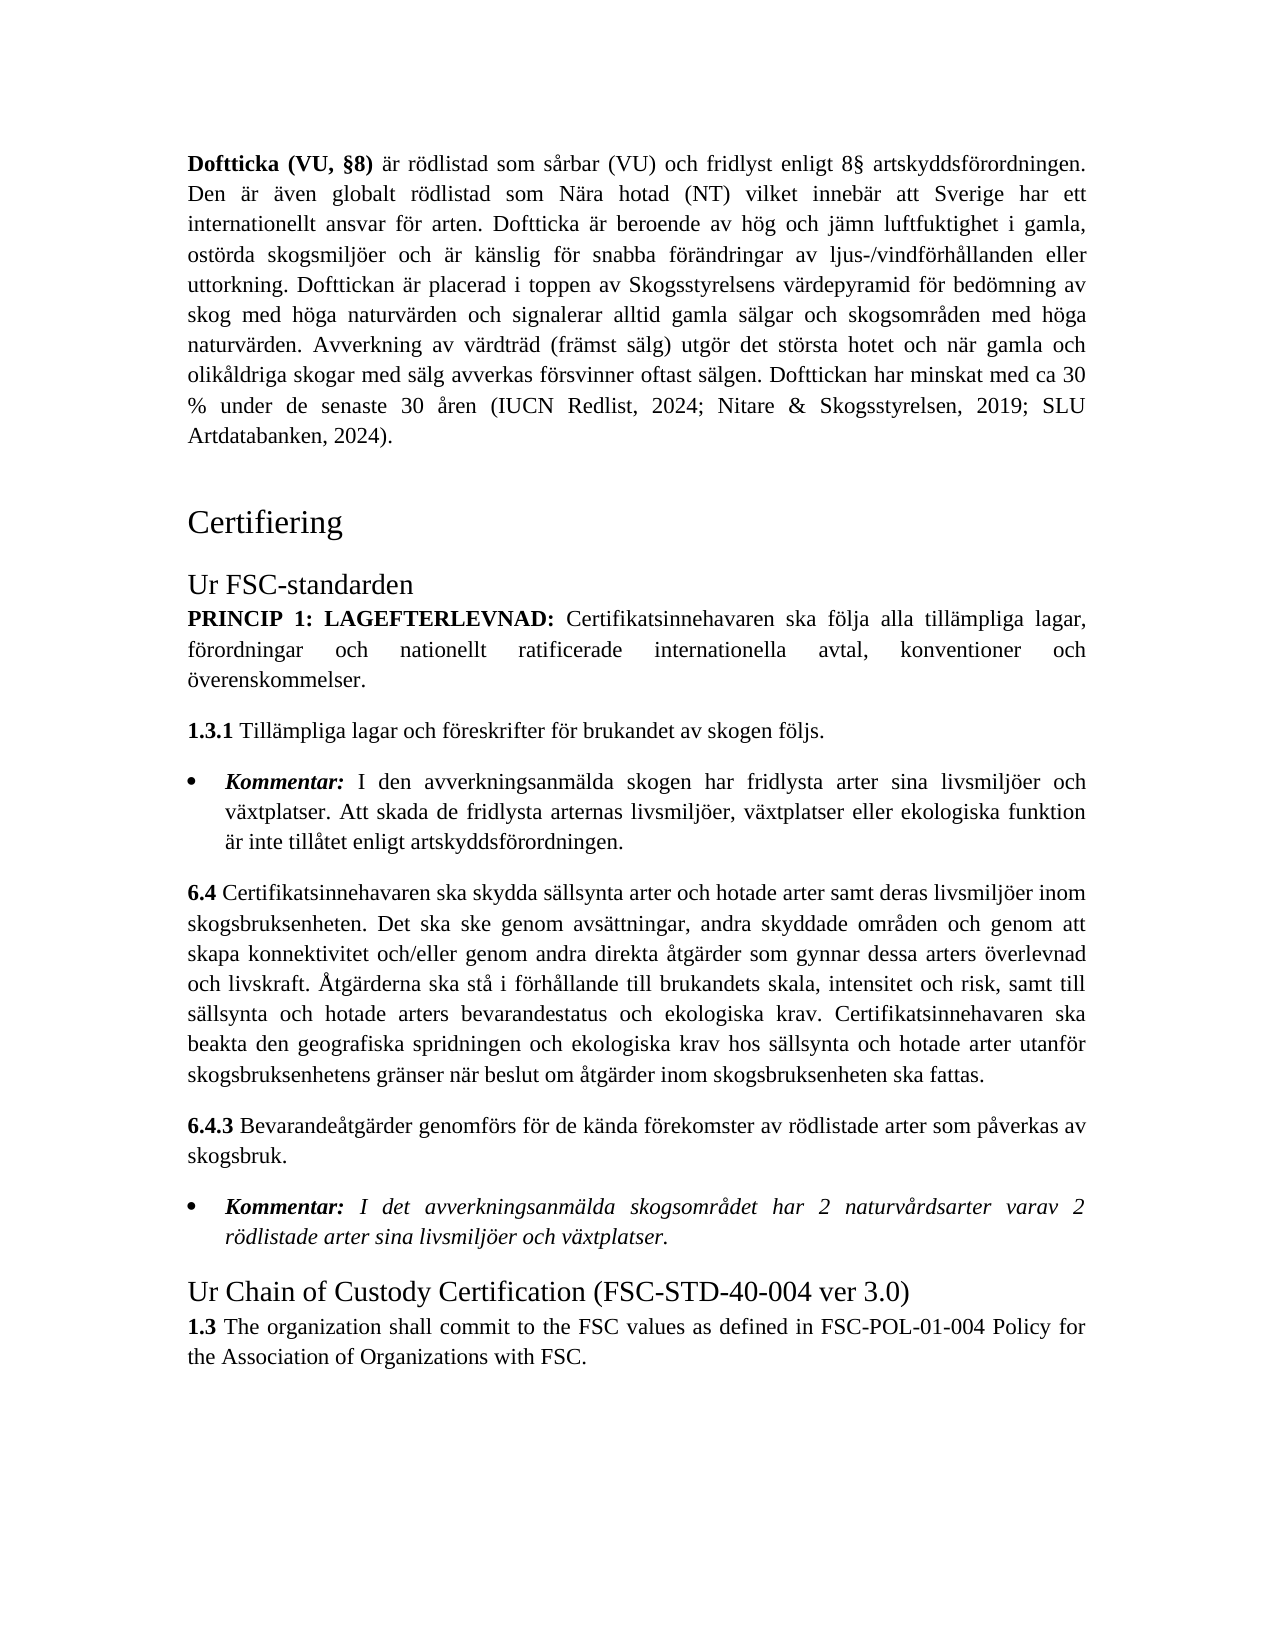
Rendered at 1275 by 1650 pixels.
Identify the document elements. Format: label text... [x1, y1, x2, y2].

list Kommentar: I det avverkningsanmälda skogsområdet har 2 naturvårdsarter varav 2 rödlistade arter sina livsmiljöer och växtplatser. [187, 1193, 1087, 1249]
text Doftticka (VU, §8) är rödlistad som sårbar (VU) och fridlyst enligt 8§ artskyddsförordningen. Den är även globalt rödlistad som Nära hotad (NT) vilket innebär att Sverige har ett internationellt ansvar för arten. Doftticka är beroende av hög och jämn luftfuktighet i gamla, ostörda skogsmiljöer och är känslig för snabba förändringar av ljus-/vindförhållanden eller uttorkning. Dofttickan är placerad i toppen av Skogsstyrelsens värdepyramid för bedömning av skog med höga naturvärden och signalerar alltid gamla sälgar och skogsområden med höga naturvärden. Avverkning av värdträd (främst sälg) utgör det största hotet och när gamla och olikåldriga skogar med sälg avverkas försvinner oftast sälgen. Dofttickan har minskat med ca 30 % under de senaste 30 åren (IUCN Redlist, 2024; Nitare & Skogsstyrelsen, 2019; SLU Artdatabanken, 2024). [187, 150, 1087, 448]
subtitle Ur Chain of Custody Certification (FSC-STD-40-004 ver 3.0) [187, 1274, 1087, 1308]
subtitle Certifiering [187, 502, 1087, 540]
text 1.3 The organization shall commit to the FSC values as defined in FSC-POL-01-004 Policy for the Association of Organizations with FSC. [187, 1313, 1087, 1369]
subtitle Ur FSC-standarden [187, 567, 1087, 601]
list Kommentar: I den avverkningsanmälda skogen har fridlysta arter sina livsmiljöer och växtplatser. Att skada de fridlysta arternas livsmiljöer, växtplatser eller ekologiska funktion är inte tillåtet enligt artskyddsförordningen. [187, 768, 1087, 855]
text 1.3.1 Tillämpliga lagar och föreskrifter för brukandet av skogen följs. [187, 717, 1087, 743]
text 6.4 Certifikatsinnehavaren ska skydda sällsynta arter och hotade arter samt deras livsmiljöer inom skogsbruksenheten. Det ska ske genom avsättningar, andra skyddade områden och genom att skapa konnektivitet och/eller genom andra direkta åtgärder som gynnar dessa arters överlevnad och livskraft. Åtgärderna ska stå i förhållande till brukandets skala, intensitet och risk, samt till sällsynta och hotade arters bevarandestatus och ekologiska krav. Certifikatsinnehavaren ska beakta den geografiska spridningen och ekologiska krav hos sällsynta och hotade arter utanför skogsbruksenhetens gränser när beslut om åtgärder inom skogsbruksenheten ska fattas. [187, 879, 1087, 1087]
text 6.4.3 Bevarandeåtgärder genomförs för de kända förekomster av rödlistade arter som påverkas av skogsbruk. [187, 1112, 1087, 1168]
text PRINCIP 1: LAGEFTERLEVNAD: Certifikatsinnehavaren ska följa alla tillämpliga lagar, förordningar och nationellt ratificerade internationella avtal, konventioner och överenskommelser. [187, 606, 1087, 692]
